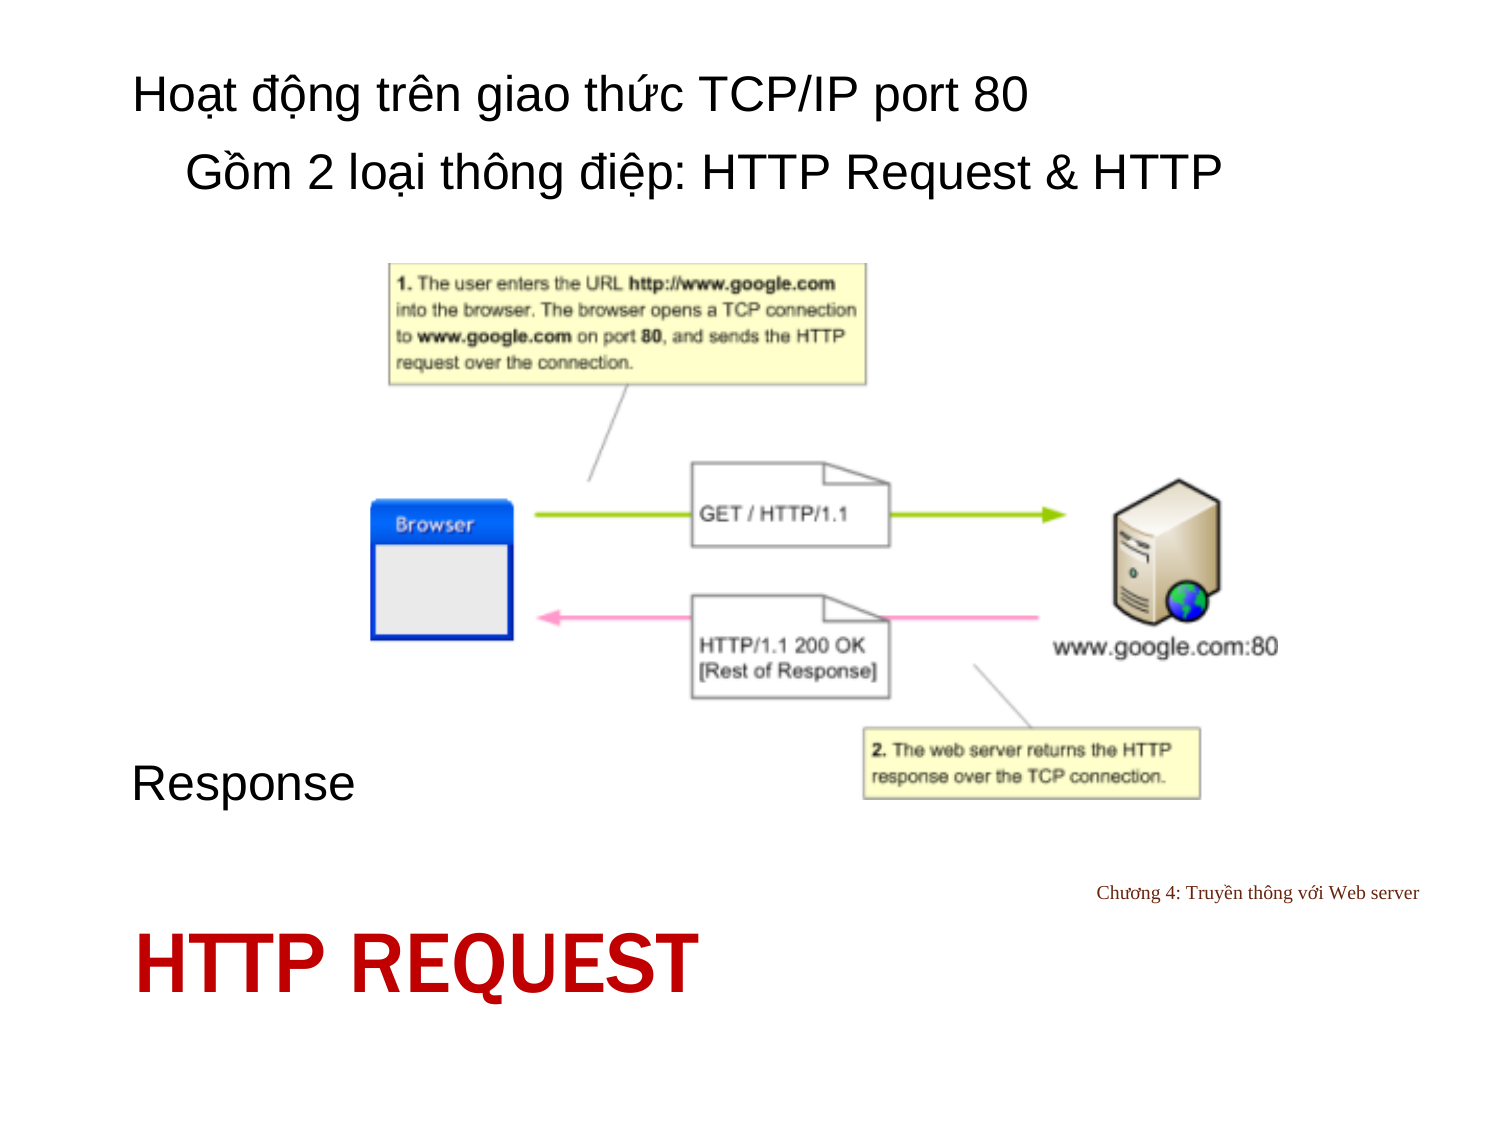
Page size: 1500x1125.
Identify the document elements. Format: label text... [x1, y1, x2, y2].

text Hoạt động trên giao thức TCP/IP port 80 [132, 64, 1483, 121]
picture [370, 263, 1278, 800]
text Chương 4: Truyền thông với Web server 6 [13, 875, 1437, 906]
text HTTP REQUEST [133, 906, 1483, 1007]
